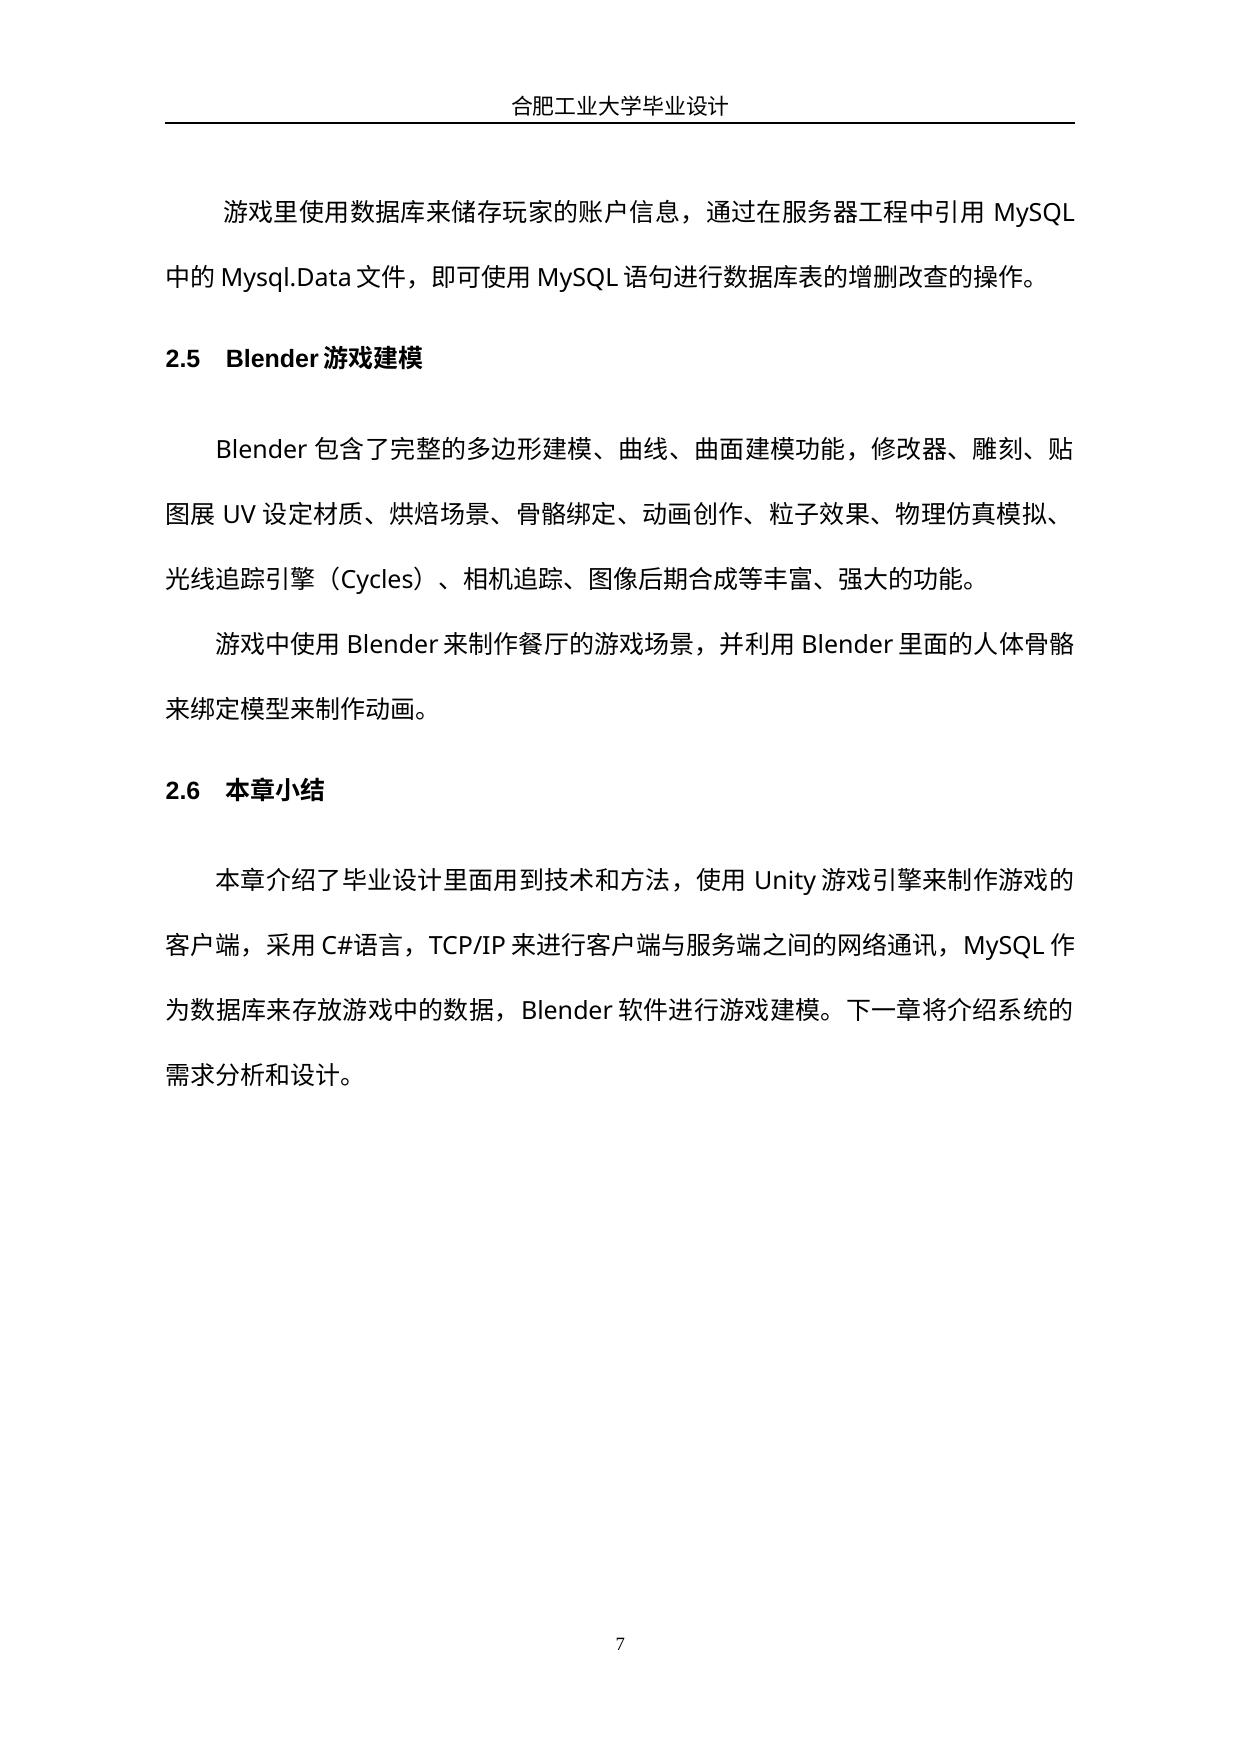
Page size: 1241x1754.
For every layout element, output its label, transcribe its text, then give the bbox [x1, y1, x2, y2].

text 本章介绍了毕业设计里面用到技术和方法，使用Unity游戏引擎来制作游戏的客户端，采用C#语言，TCP/IP来进行客户端与服务端之间的网络通讯，MySQL作为数据库来存放游戏中的数据，Blender软件进行游戏建模。下一章将介绍系统的需求分析和设计。 [165, 846, 1075, 1106]
text 游戏中使用Blender来制作餐厅的游戏场景，并利用Blender里面的人体骨骼来绑定模型来制作动画。 [165, 610, 1075, 740]
subtitle Blender游戏建模 [165, 324, 1075, 389]
text 游戏里使用数据库来储存玩家的账户信息，通过在服务器工程中引用MySQL中的Mysql.Data文件，即可使用MySQL语句进行数据库表的增删改查的操作。 [165, 178, 1075, 308]
subtitle 本章小结 [165, 756, 1075, 821]
text Blender 包含了完整的多边形建模、曲线、曲面建模功能，修改器、雕刻、贴图展 UV 设定材质、烘焙场景、骨骼绑定、动画创作、粒子效果、物理仿真模拟、光线追踪引擎（Cycles）、相机追踪、图像后期合成等丰富、强大的功能。 [165, 415, 1075, 610]
